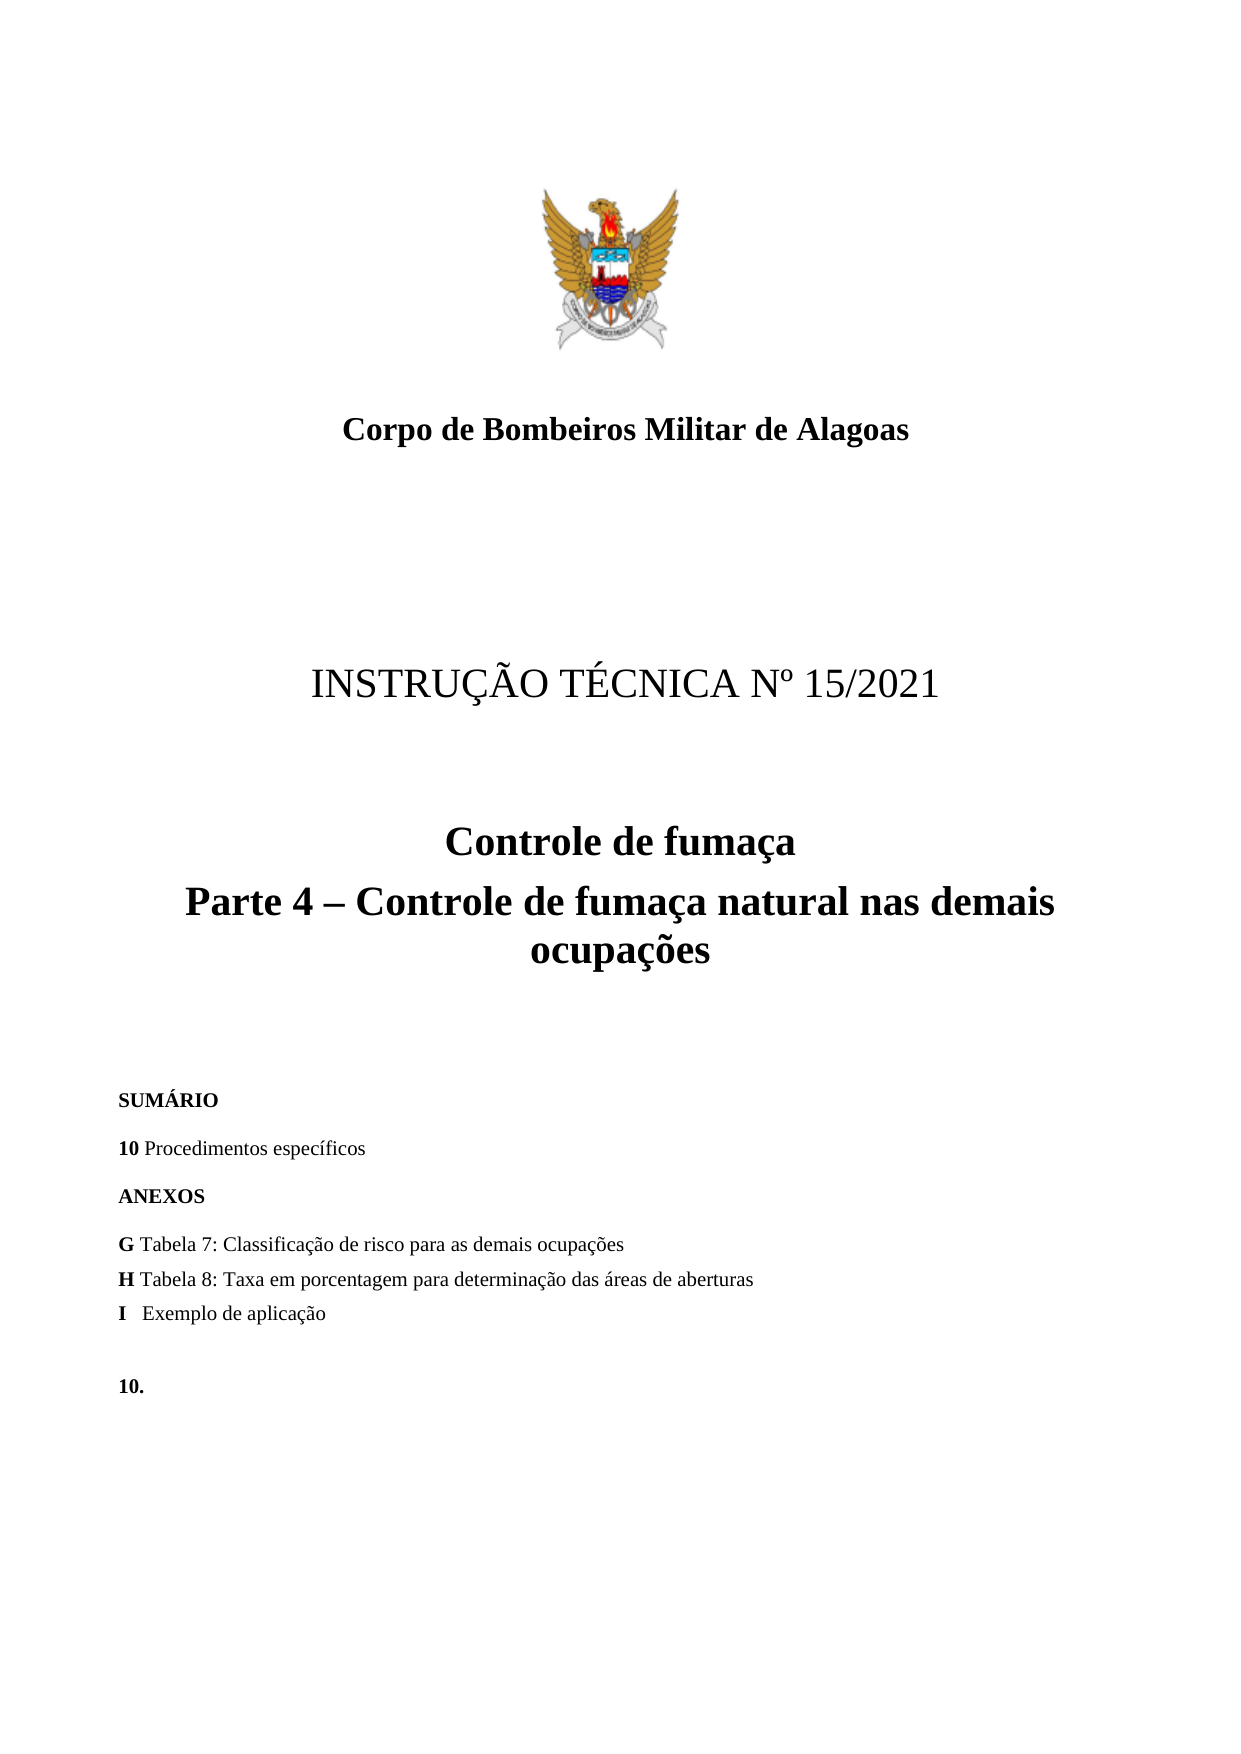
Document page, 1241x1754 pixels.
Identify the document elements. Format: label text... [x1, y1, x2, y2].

text I Exemplo de aplicação [118, 1301, 1122, 1325]
picture [528, 181, 693, 363]
text Controle de fumaça [118, 816, 1122, 864]
text INSTRUÇÃO TÉCNICA Nº 15/2021 [148, 659, 1103, 707]
text G Tabela 7: Classificação de risco para as demais ocupações [118, 1232, 1122, 1256]
text Corpo de Bombeiros Militar de Alagoas [148, 409, 1103, 448]
text ANEXOS [118, 1184, 1122, 1208]
text SUMÁRIO [118, 1088, 1122, 1112]
text 10 Procedimentos específicos [118, 1136, 1122, 1160]
text Parte 4 – Controle de fumaça natural nas demais ocupações [118, 876, 1122, 972]
text H Tabela 8: Taxa em porcentagem para determinação das áreas de aberturas [118, 1266, 1122, 1291]
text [118, 1374, 1122, 1398]
